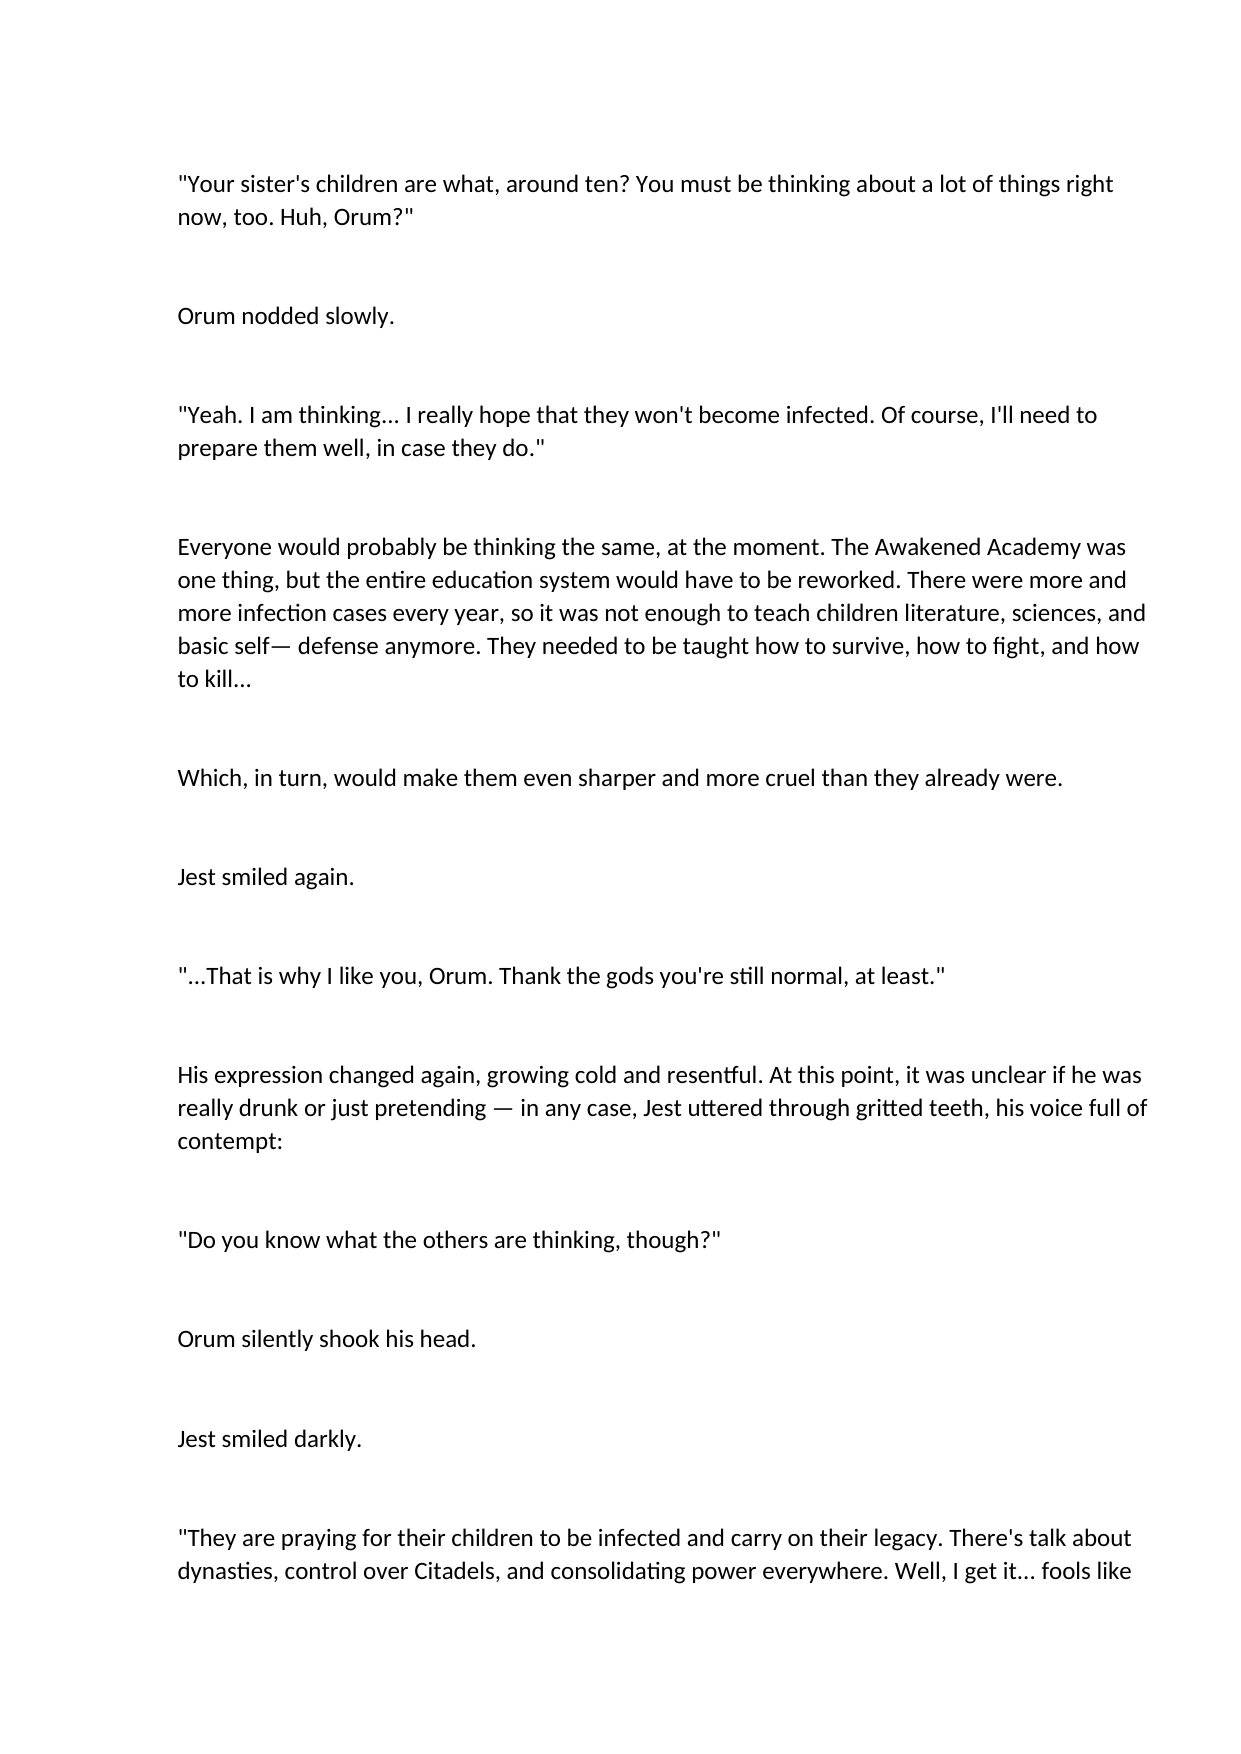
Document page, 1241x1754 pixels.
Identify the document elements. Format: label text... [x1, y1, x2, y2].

text "Do you know what the others are thinking, though?" [177, 1224, 1152, 1255]
text Jest smiled darkly. [177, 1423, 1152, 1453]
text His expression changed again, growing cold and resentful. At this point, it was unclear if he was really drunk or just pretending — in any case, Jest uttered through gritted teeth, his voice full of contempt: [177, 1059, 1152, 1156]
text "...That is why I like you, Orum. Thank the gods you're still normal, at least." [177, 960, 1152, 991]
text Which, in turn, would make them even sharper and more cruel than they already were. [177, 762, 1152, 792]
text Jest smiled again. [177, 861, 1152, 892]
text Orum nodded slowly. [177, 300, 1152, 330]
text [177, 1522, 1152, 1585]
text Everyone would probably be thinking the same, at the moment. The Awakened Academy was one thing, but the entire education system would have to be reworked. There were more and more infection cases every year, so it was not enough to teach children literature, sciences, and basic self— defense anymore. They needed to be taught how to survive, how to fight, and how to kill... [177, 531, 1152, 693]
text "Yeah. I am thinking... I really hope that they won't become infected. Of course, I'll need to prepare them well, in case they do." [177, 399, 1152, 462]
text "Your sister's children are what, around ten? You must be thinking about a lot of things right now, too. Huh, Orum?" [177, 168, 1152, 231]
text Orum silently shook his head. [177, 1323, 1152, 1354]
